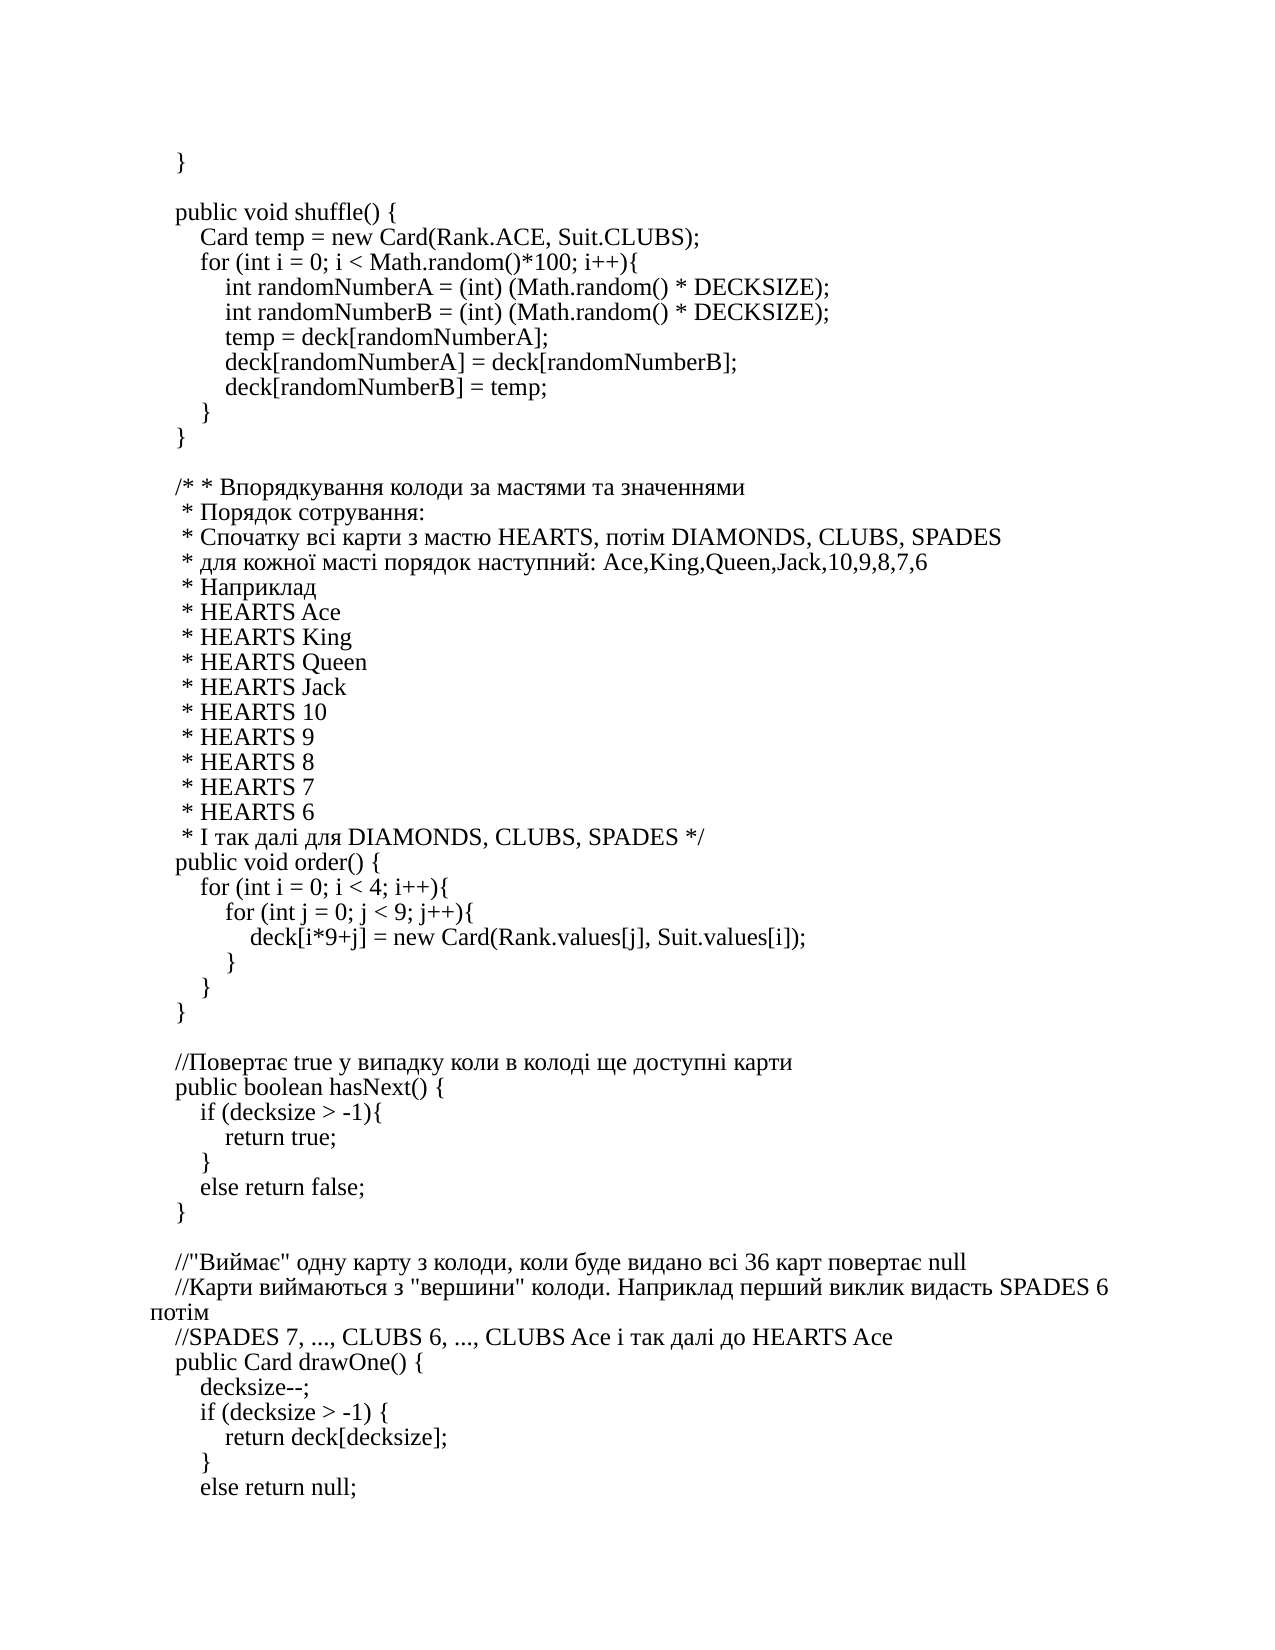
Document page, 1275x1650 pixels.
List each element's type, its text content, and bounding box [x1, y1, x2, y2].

text for (int i = 0; i < Math.random()*100; i++){ [150, 250, 1125, 275]
text public Card drawOne() { [150, 1350, 1125, 1375]
text temp = deck[randomNumberA]; [150, 325, 1125, 350]
text } [150, 1200, 1125, 1225]
text } [150, 975, 1125, 1000]
text } [150, 950, 1125, 975]
text * HEARTS 6 [150, 800, 1125, 825]
text //Повертає true у випадку коли в колоді ще доступні карти [150, 1050, 1125, 1075]
text deck[randomNumberB] = temp; [150, 375, 1125, 400]
text /* * Впорядкування колоди за мастями та значеннями [150, 475, 1125, 500]
text * І так далі для DIAMONDS, CLUBS, SPADES */ [150, 825, 1125, 850]
text } [150, 1000, 1125, 1025]
text * Порядок сотрування: [150, 500, 1125, 525]
text * HEARTS 10 [150, 700, 1125, 725]
text int randomNumberA = (int) (Math.random() * DECKSIZE); [150, 275, 1125, 300]
text * HEARTS 9 [150, 725, 1125, 750]
text decksize--; [150, 1375, 1125, 1400]
text //Карти виймаються з "вершини" колоди. Наприклад перший виклик видасть SPADES 6 потім [150, 1275, 1125, 1325]
text deck[randomNumberA] = deck[randomNumberB]; [150, 350, 1125, 375]
text //"Виймає" одну карту з колоди, коли буде видано всі 36 карт повертає null [150, 1250, 1125, 1275]
text * HEARTS Ace [150, 600, 1125, 625]
text } [150, 1150, 1125, 1175]
text int randomNumberB = (int) (Math.random() * DECKSIZE); [150, 300, 1125, 325]
text } [150, 425, 1125, 450]
text Card temp = new Card(Rank.ACE, Suit.CLUBS); [150, 225, 1125, 250]
text } [150, 1450, 1125, 1475]
text public boolean hasNext() { [150, 1075, 1125, 1100]
text * HEARTS 8 [150, 750, 1125, 775]
text deck[i*9+j] = new Card(Rank.values[j], Suit.values[i]); [150, 925, 1125, 950]
text * для кожної масті порядок наступний: Ace,King,Queen,Jack,10,9,8,7,6 [150, 550, 1125, 575]
text public void order() { [150, 850, 1125, 875]
text * HEARTS Queen [150, 650, 1125, 675]
text for (int i = 0; i < 4; i++){ [150, 875, 1125, 900]
text for (int j = 0; j < 9; j++){ [150, 900, 1125, 925]
text * Наприклад [150, 575, 1125, 600]
text return true; [150, 1125, 1125, 1150]
text if (decksize > -1){ [150, 1100, 1125, 1125]
text return deck[decksize]; [150, 1425, 1125, 1450]
text } [150, 400, 1125, 425]
text * HEARTS Jack [150, 675, 1125, 700]
text else return false; [150, 1175, 1125, 1200]
text public void shuffle() { [150, 200, 1125, 225]
text * HEARTS King [150, 625, 1125, 650]
text else return null; [150, 1475, 1125, 1500]
text * HEARTS 7 [150, 775, 1125, 800]
text } [150, 150, 1125, 175]
text * Спочатку всі карти з мастю HEARTS, потім DIAMONDS, CLUBS, SPADES [150, 525, 1125, 550]
text if (decksize > -1) { [150, 1400, 1125, 1425]
text //SPADES 7, ..., CLUBS 6, ..., CLUBS Ace і так далі до HEARTS Ace [150, 1325, 1125, 1350]
